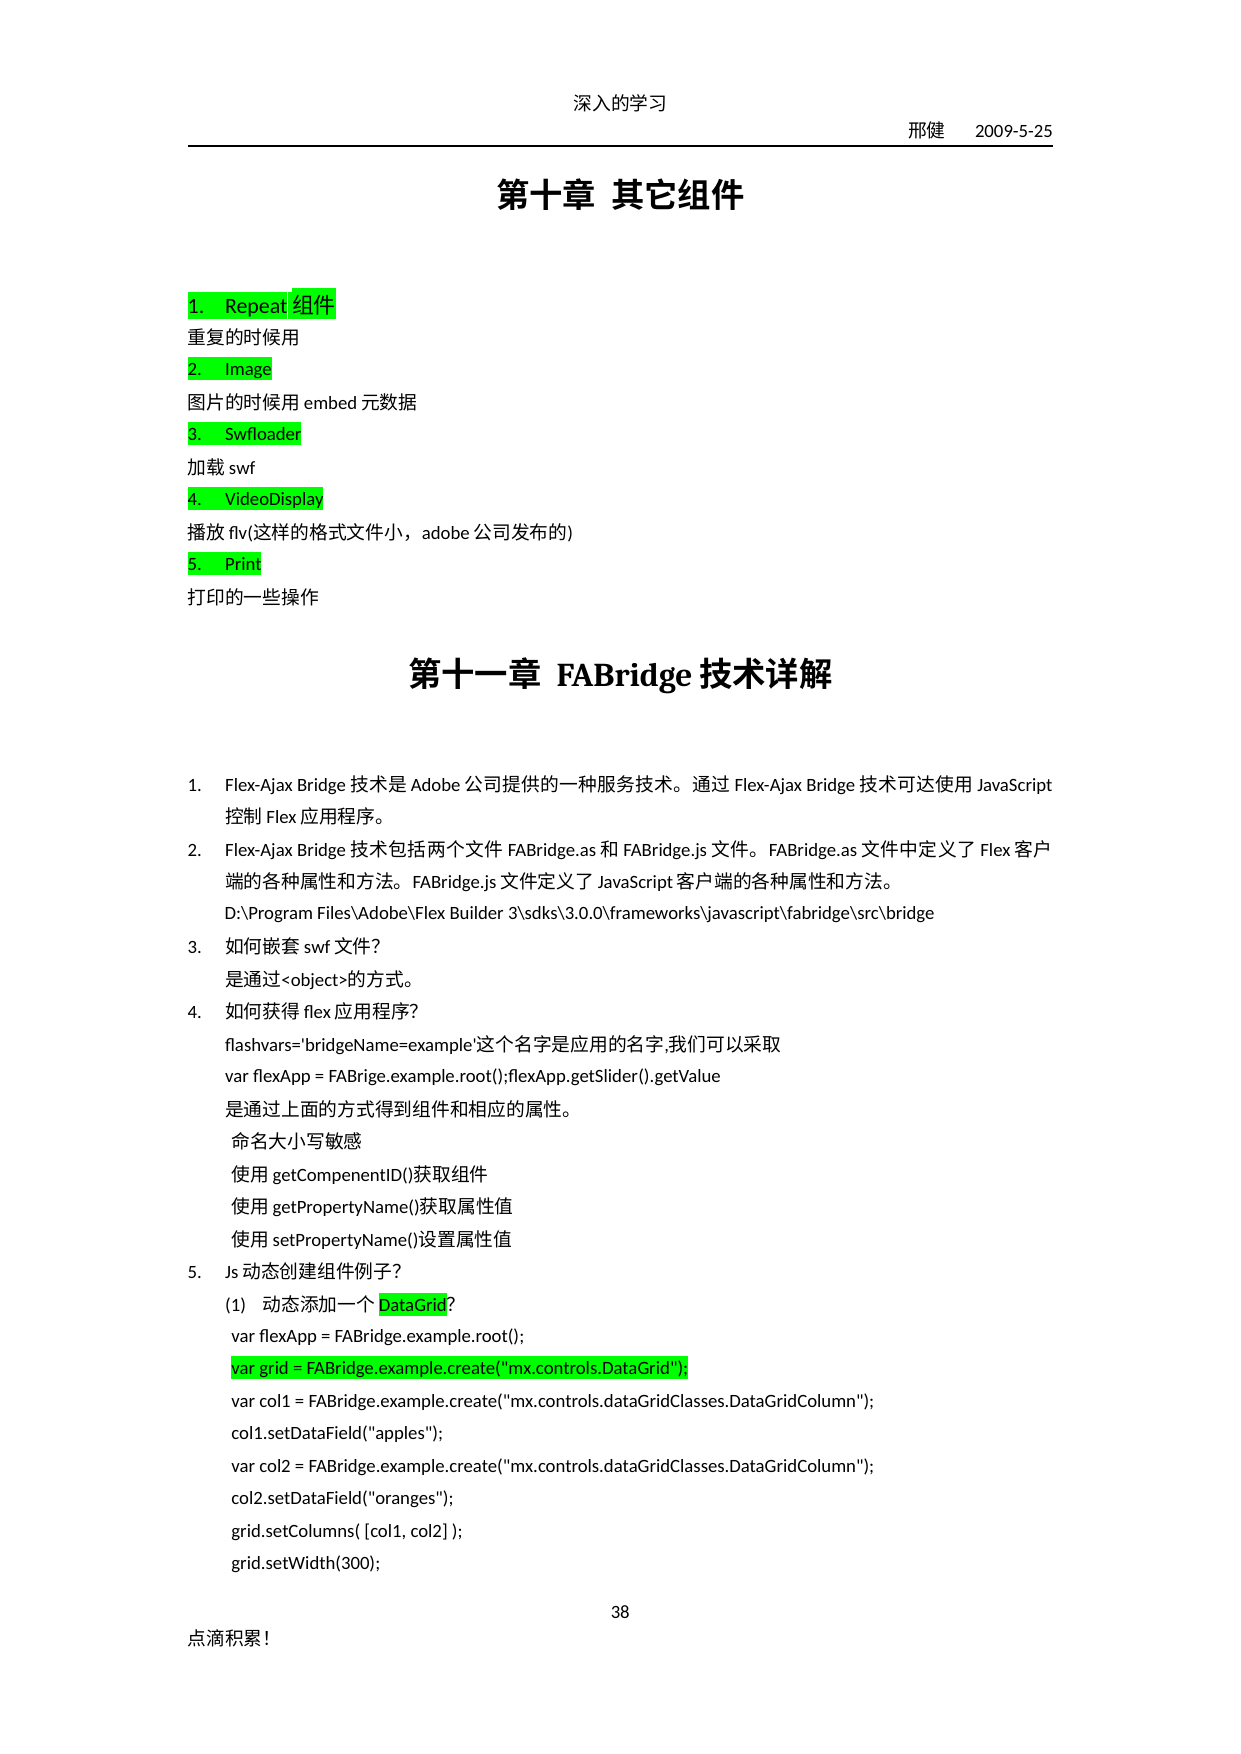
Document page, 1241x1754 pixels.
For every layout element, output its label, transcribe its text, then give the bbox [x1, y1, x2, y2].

text var flexApp = FABridge.example.root(); [187, 1319, 1053, 1352]
text 打印的一些操作 [187, 580, 1053, 612]
text 重复的时候用 [187, 320, 1053, 352]
subtitle 第十章 其它组件 [187, 160, 1053, 225]
text var grid = FABridge.example.create("mx.controls.DataGrid"); [187, 1352, 1053, 1384]
list 动态添加一个DataGrid？ [225, 1287, 1053, 1319]
list 如何嵌套swf文件？ [187, 929, 1053, 962]
text col2.setDataField("oranges"); [187, 1482, 1053, 1514]
list Image [187, 352, 1053, 385]
list var flexApp = FABrige.example.root();flexApp.getSlider().getValue [225, 1059, 1053, 1092]
list Js动态创建组件例子？ [187, 1254, 1053, 1287]
list Flex-Ajax Bridge技术包括两个文件FABridge.as和FABridge.js文件。FABridge.as文件中定义了Flex客户端的各种属性和方法。FABridge.js文件定义了JavaScript客户端的各种属性和方法。 [187, 832, 1053, 897]
list Flex-Ajax Bridge技术是Adobe公司提供的一种服务技术。通过Flex-Ajax Bridge技术可达使用JavaScript控制Flex应用程序。 [187, 767, 1053, 832]
list Swfloader [187, 417, 1053, 450]
text 加载swf [187, 450, 1053, 482]
text 命名大小写敏感 [187, 1124, 1053, 1157]
text 使用getPropertyName()获取属性值 [187, 1189, 1053, 1222]
list 如何获得flex应用程序？ [187, 994, 1053, 1027]
list Print [187, 547, 1053, 580]
text var col2 = FABridge.example.create("mx.controls.dataGridClasses.DataGridColumn"); [187, 1449, 1053, 1482]
text 图片的时候用embed元数据 [187, 385, 1053, 417]
text 使用setPropertyName()设置属性值 [187, 1222, 1053, 1254]
text 使用getCompenentID()获取组件 [187, 1157, 1053, 1189]
list Repeat组件 [187, 287, 1053, 320]
text grid.setWidth(300); [187, 1547, 1053, 1579]
text D:\Program Files\Adobe\Flex Builder 3\sdks\3.0.0\frameworks\javascript\fabridge\src\bridge [187, 897, 1053, 929]
list VideoDisplay [187, 482, 1053, 515]
text grid.setColumns( [col1, col2] ); [187, 1514, 1053, 1547]
list flashvars='bridgeName=example'这个名字是应用的名字,我们可以采取 [225, 1027, 1053, 1059]
subtitle 第十一章 FABridge技术详解 [187, 639, 1053, 704]
text var col1 = FABridge.example.create("mx.controls.dataGridClasses.DataGridColumn"); [187, 1384, 1053, 1417]
text 播放flv(这样的格式文件小，adobe公司发布的) [187, 515, 1053, 547]
text col1.setDataField("apples"); [187, 1417, 1053, 1449]
list 是通过<object>的方式。 [225, 962, 1053, 994]
list 是通过上面的方式得到组件和相应的属性。 [225, 1092, 1053, 1124]
